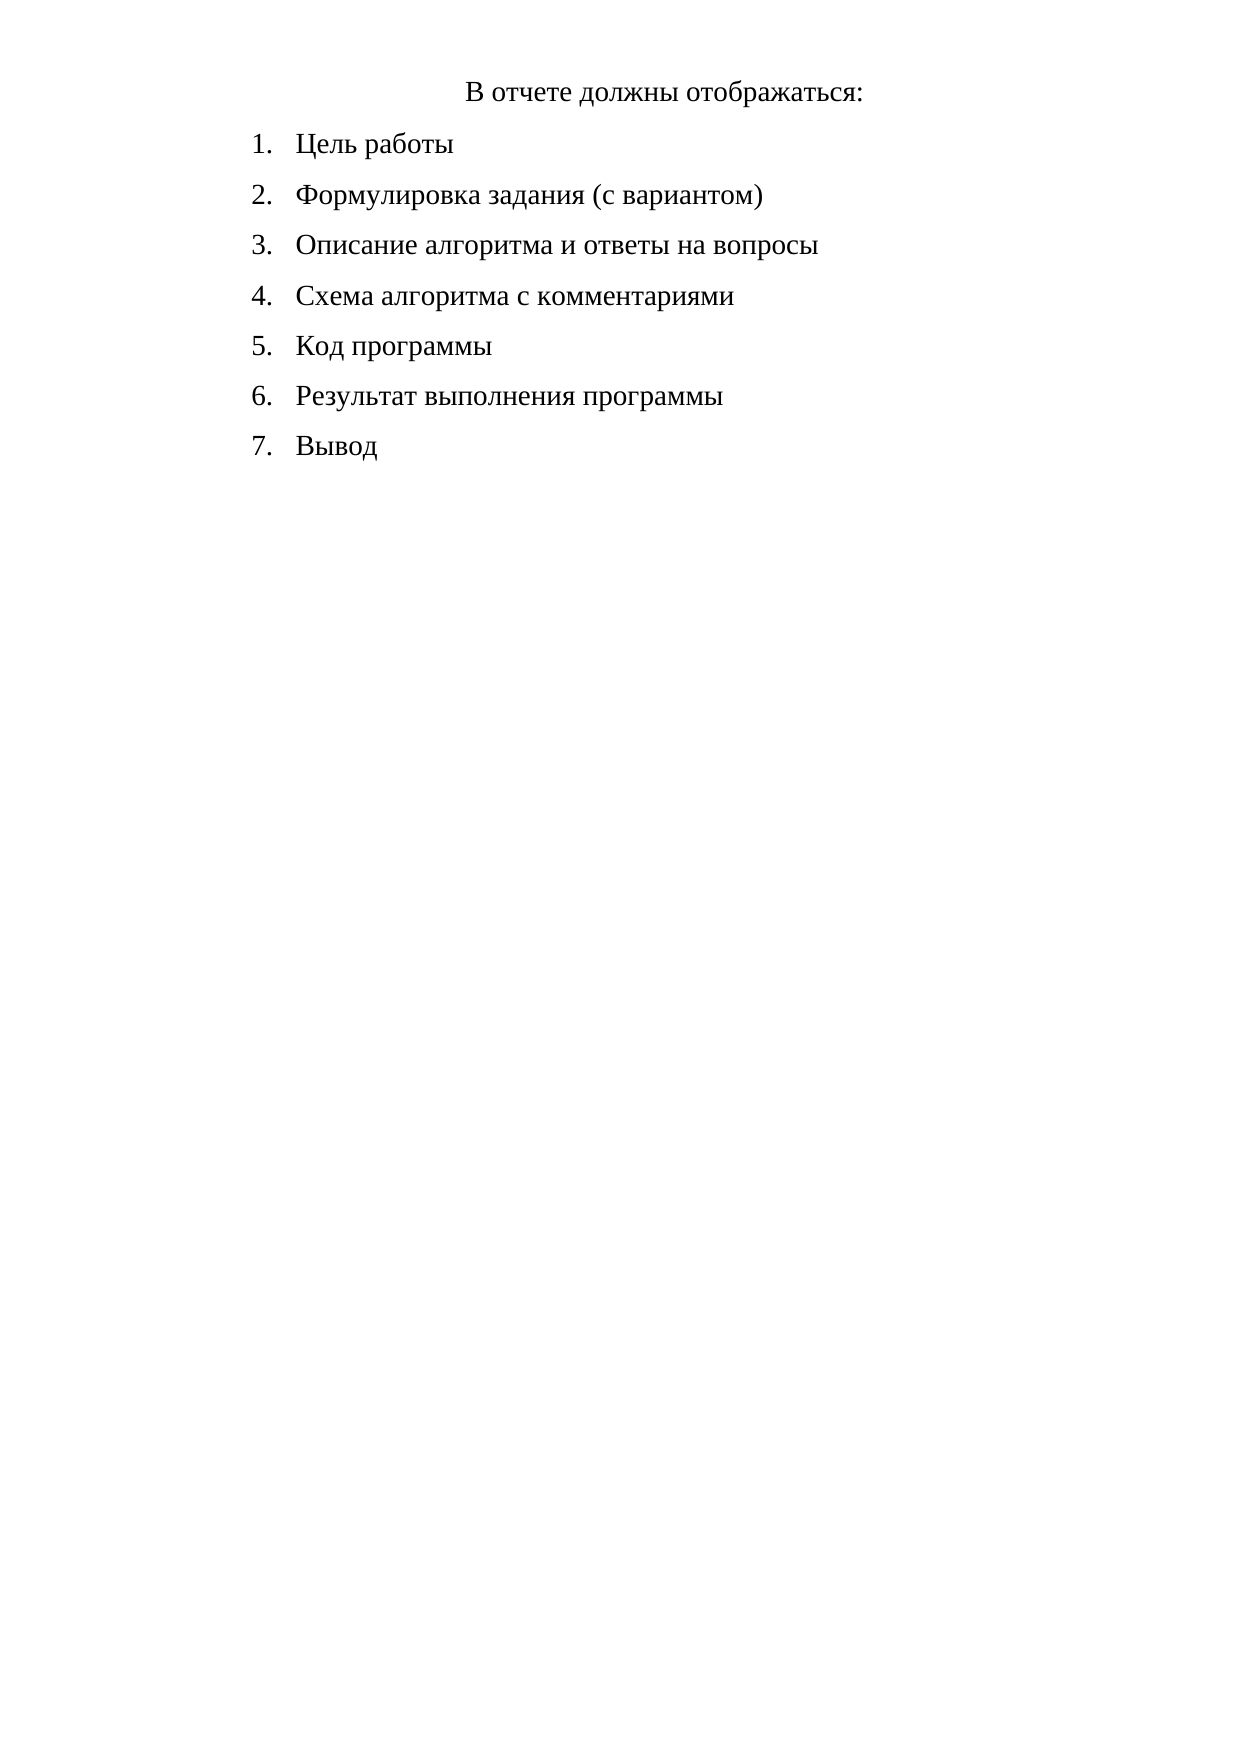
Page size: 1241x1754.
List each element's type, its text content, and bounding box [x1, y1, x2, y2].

list Вывод [177, 428, 1152, 462]
list Код программы [177, 328, 1152, 361]
list Схема алгоритма с комментариями [177, 278, 1152, 311]
text В отчете должны отображаться: [177, 74, 1152, 107]
list Цель работы [177, 127, 1152, 160]
list Формулировка задания (с вариантом) [177, 177, 1152, 211]
list Результат выполнения программы [177, 378, 1152, 412]
list Описание алгоритма и ответы на вопросы [177, 227, 1152, 261]
